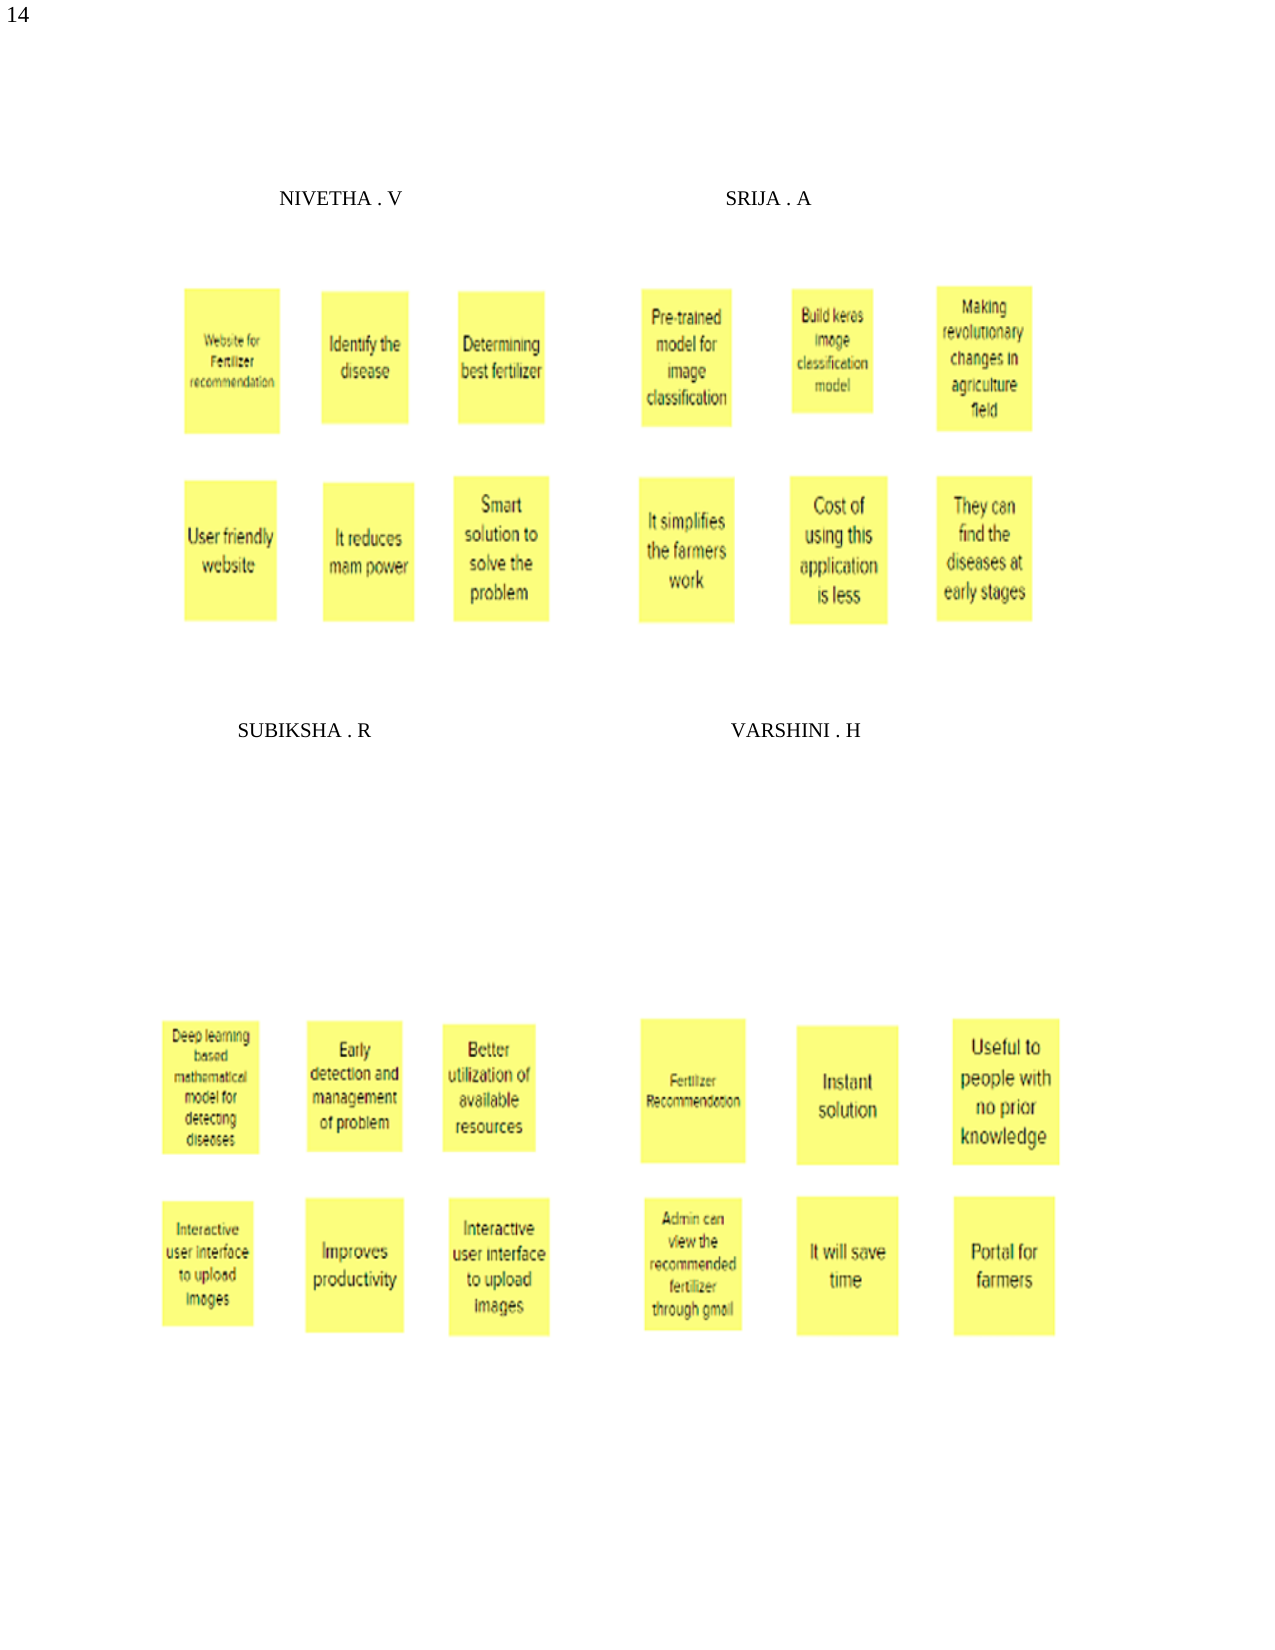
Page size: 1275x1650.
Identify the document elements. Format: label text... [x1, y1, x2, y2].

picture [133, 988, 1112, 1423]
picture [143, 248, 1077, 647]
text SUBIKSHA . R VARSHINI . H [133, 718, 1177, 742]
text NIVETHA . V SRIJA . A [133, 186, 1177, 210]
